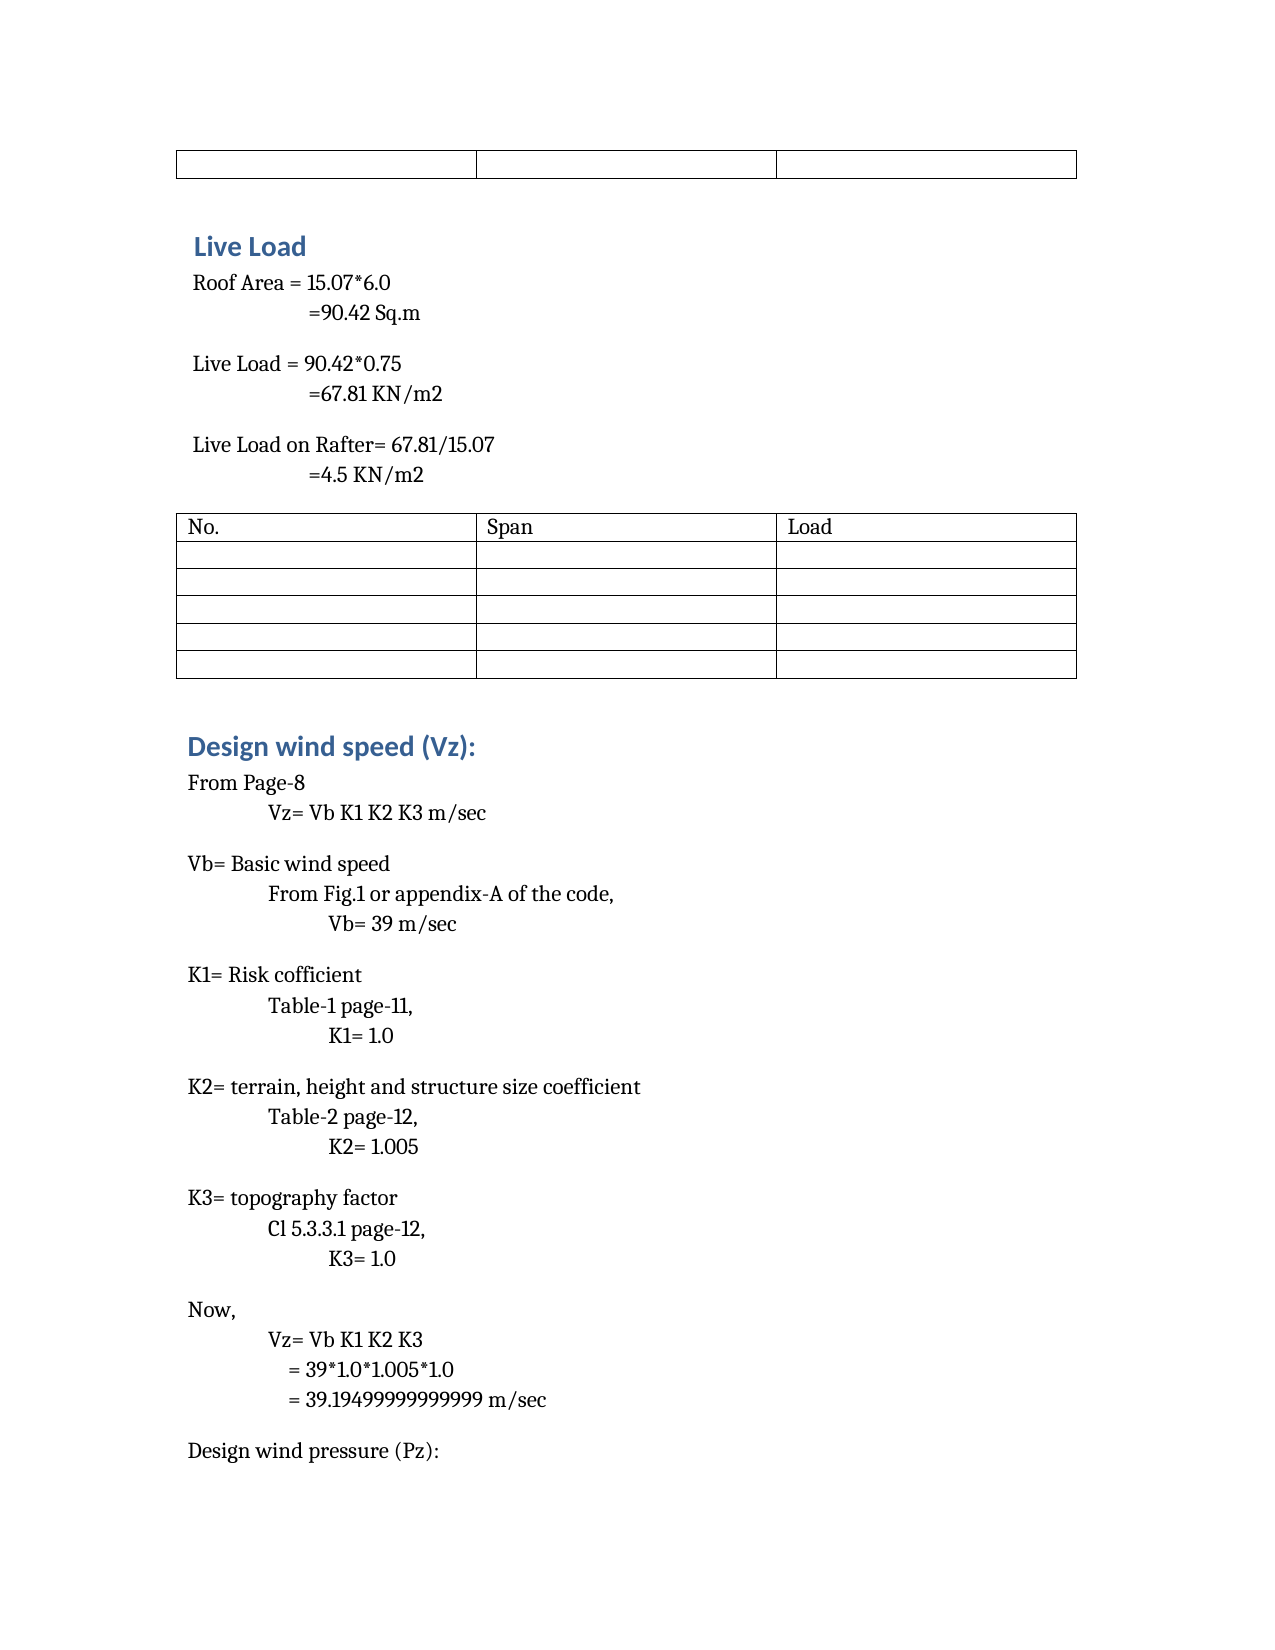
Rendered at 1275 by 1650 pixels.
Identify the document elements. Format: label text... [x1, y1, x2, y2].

table_cell [177, 151, 476, 177]
table_cell [477, 596, 776, 623]
table_cell [777, 569, 1076, 595]
table_cell [177, 651, 476, 677]
table_cell [177, 624, 476, 650]
text Vb= Basic wind speed From Fig.1 or appendix-A of the code, Vb= 39 m/sec [187, 851, 1087, 937]
table_cell [477, 624, 776, 650]
text Live Load on Rafter= 67.81/15.07 =4.5 KN/m2 [187, 432, 1087, 488]
table_cell [777, 151, 1076, 177]
text K2= terrain, height and structure size coefficient Table-2 page-12, K2= 1.005 [187, 1074, 1087, 1160]
table_cell [477, 542, 776, 568]
text Roof Area = 15.07*6.0 =90.42 Sq.m [187, 269, 1087, 326]
text K1= Risk cofficient Table-1 page-11, K1= 1.0 [187, 962, 1087, 1049]
table_cell [177, 542, 476, 568]
table_header No. [177, 514, 476, 541]
table_cell [777, 651, 1076, 677]
table_cell [777, 542, 1076, 568]
table_header Span [477, 514, 776, 541]
table_header Load [777, 514, 1076, 541]
table_cell [477, 151, 776, 177]
table_cell [177, 596, 476, 623]
subtitle Design wind speed (Vz): [187, 728, 1087, 764]
text From Page-8 Vz= Vb K1 K2 K3 m/sec [187, 769, 1087, 826]
text Design wind pressure (Pz): [187, 1438, 1087, 1464]
table_cell [777, 624, 1076, 650]
text Now, Vz= Vb K1 K2 K3 = 39*1.0*1.005*1.0 = 39.19499999999999 m/sec [187, 1297, 1087, 1413]
table_cell [477, 569, 776, 595]
table_cell [777, 596, 1076, 623]
text K3= topography factor Cl 5.3.3.1 page-12, K3= 1.0 [187, 1185, 1087, 1272]
table_cell [477, 651, 776, 677]
table_cell [177, 569, 476, 595]
subtitle Live Load [187, 228, 1087, 264]
text Live Load = 90.42*0.75 =67.81 KN/m2 [187, 351, 1087, 407]
